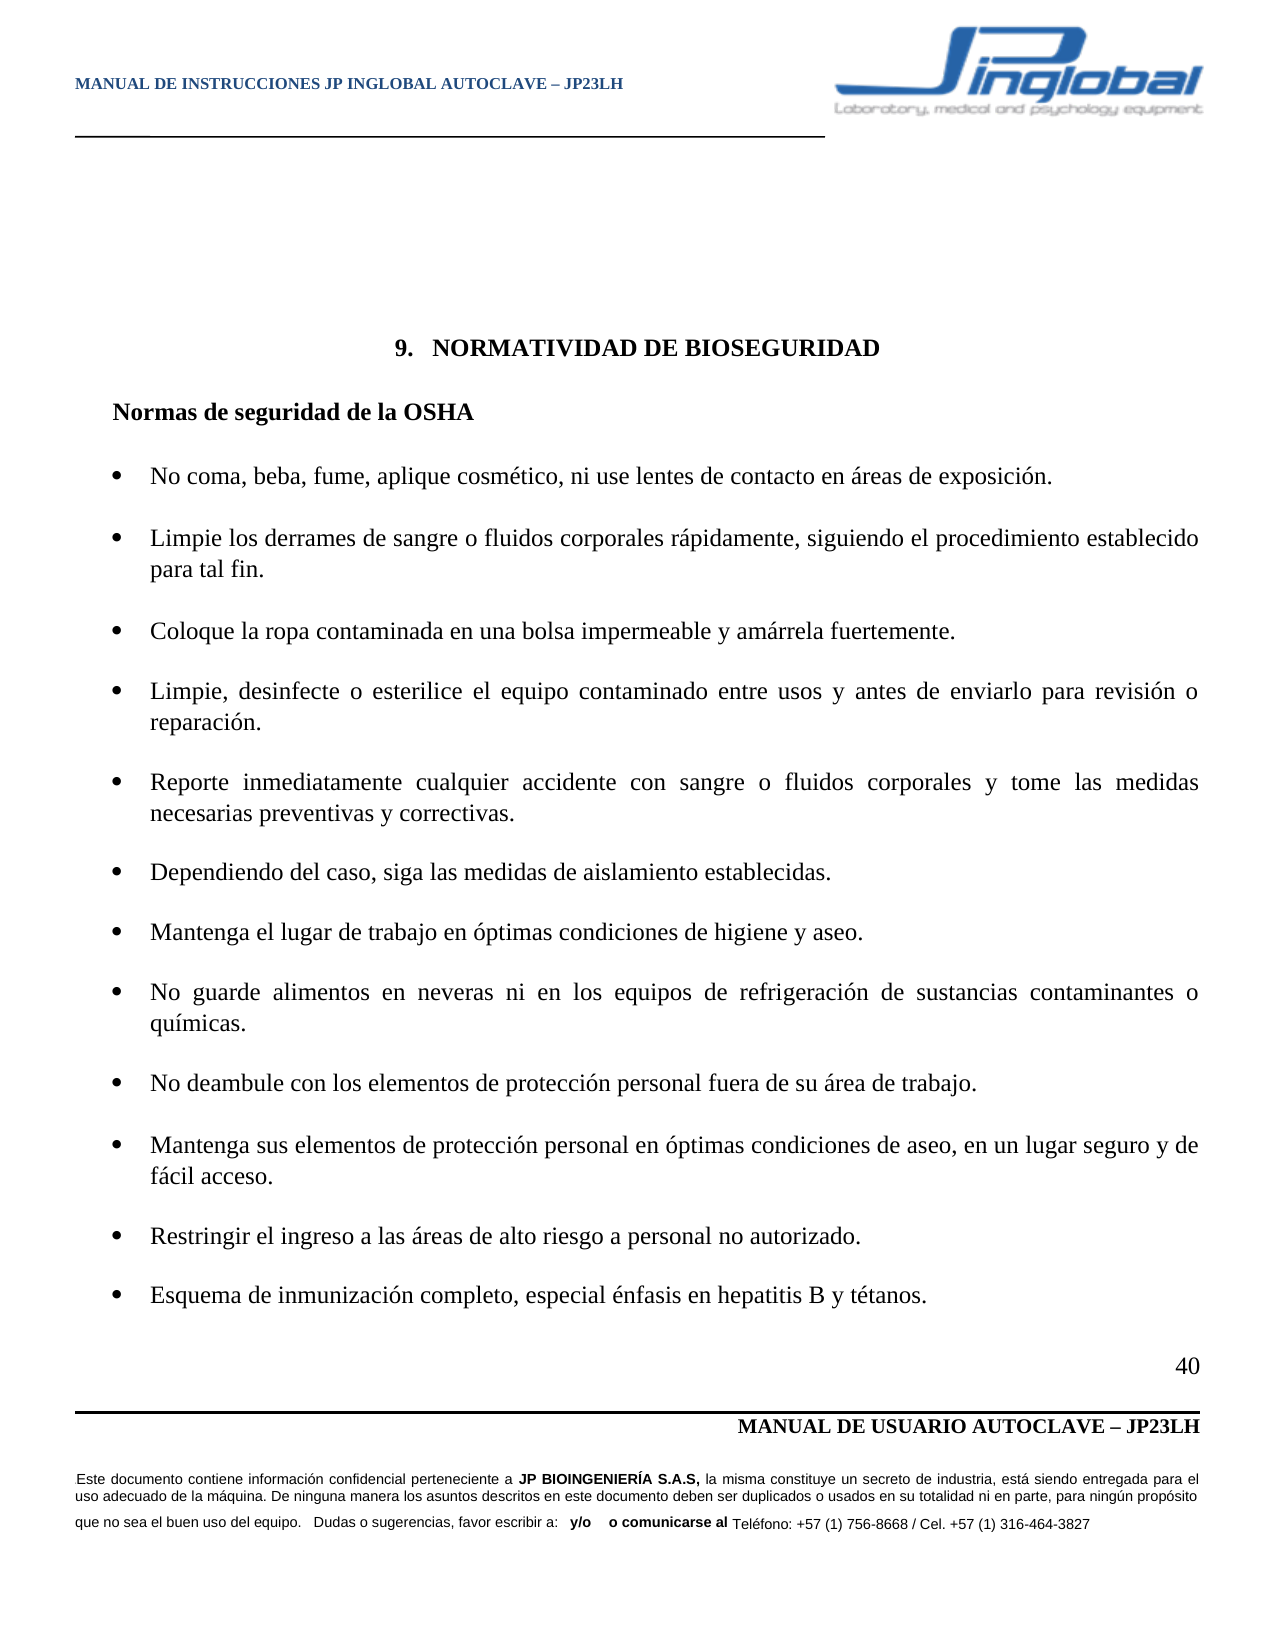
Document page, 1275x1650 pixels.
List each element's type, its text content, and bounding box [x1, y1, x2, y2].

list Reporte inmediatamente cualquier accidente con sangre o fluidos corporales y tome las medidas necesarias preventivas y correctivas. [112, 767, 1200, 826]
list Limpie, desinfecte o esterilice el equipo contaminado entre usos y antes de enviarlo para revisión o reparación. [112, 676, 1200, 736]
picture [812, 13, 1227, 130]
list No guarde alimentos en neveras ni en los equipos de refrigeración de sustancias contaminantes o químicas. [112, 977, 1200, 1037]
text Normas de seguridad de la OSHA [112, 397, 1200, 426]
list Esquema de inmunización completo, especial énfasis en hepatitis B y tétanos. [112, 1281, 1200, 1309]
list Dependiendo del caso, siga las medidas de aislamiento establecidas. [112, 857, 1200, 886]
list Mantenga sus elementos de protección personal en óptimas condiciones de aseo, en un lugar seguro y de fácil acceso. [112, 1130, 1200, 1190]
list Restringir el ingreso a las áreas de alto riesgo a personal no autorizado. [112, 1221, 1200, 1249]
list No deambule con los elementos de protección personal fuera de su área de trabajo. [112, 1068, 1200, 1097]
subtitle NORMATIVIDAD DE BIOSEGURIDAD [75, 333, 1200, 362]
list Coloque la ropa contaminada en una bolsa impermeable y amárrela fuertemente. [112, 616, 1200, 645]
list Mantenga el lugar de trabajo en óptimas condiciones de higiene y aseo. [112, 917, 1200, 946]
list No coma, beba, fume, aplique cosmético, ni use lentes de contacto en áreas de exposición. [112, 461, 1200, 489]
list Limpie los derrames de sangre o fluidos corporales rápidamente, siguiendo el procedimiento establecido para tal fin. [112, 523, 1200, 583]
